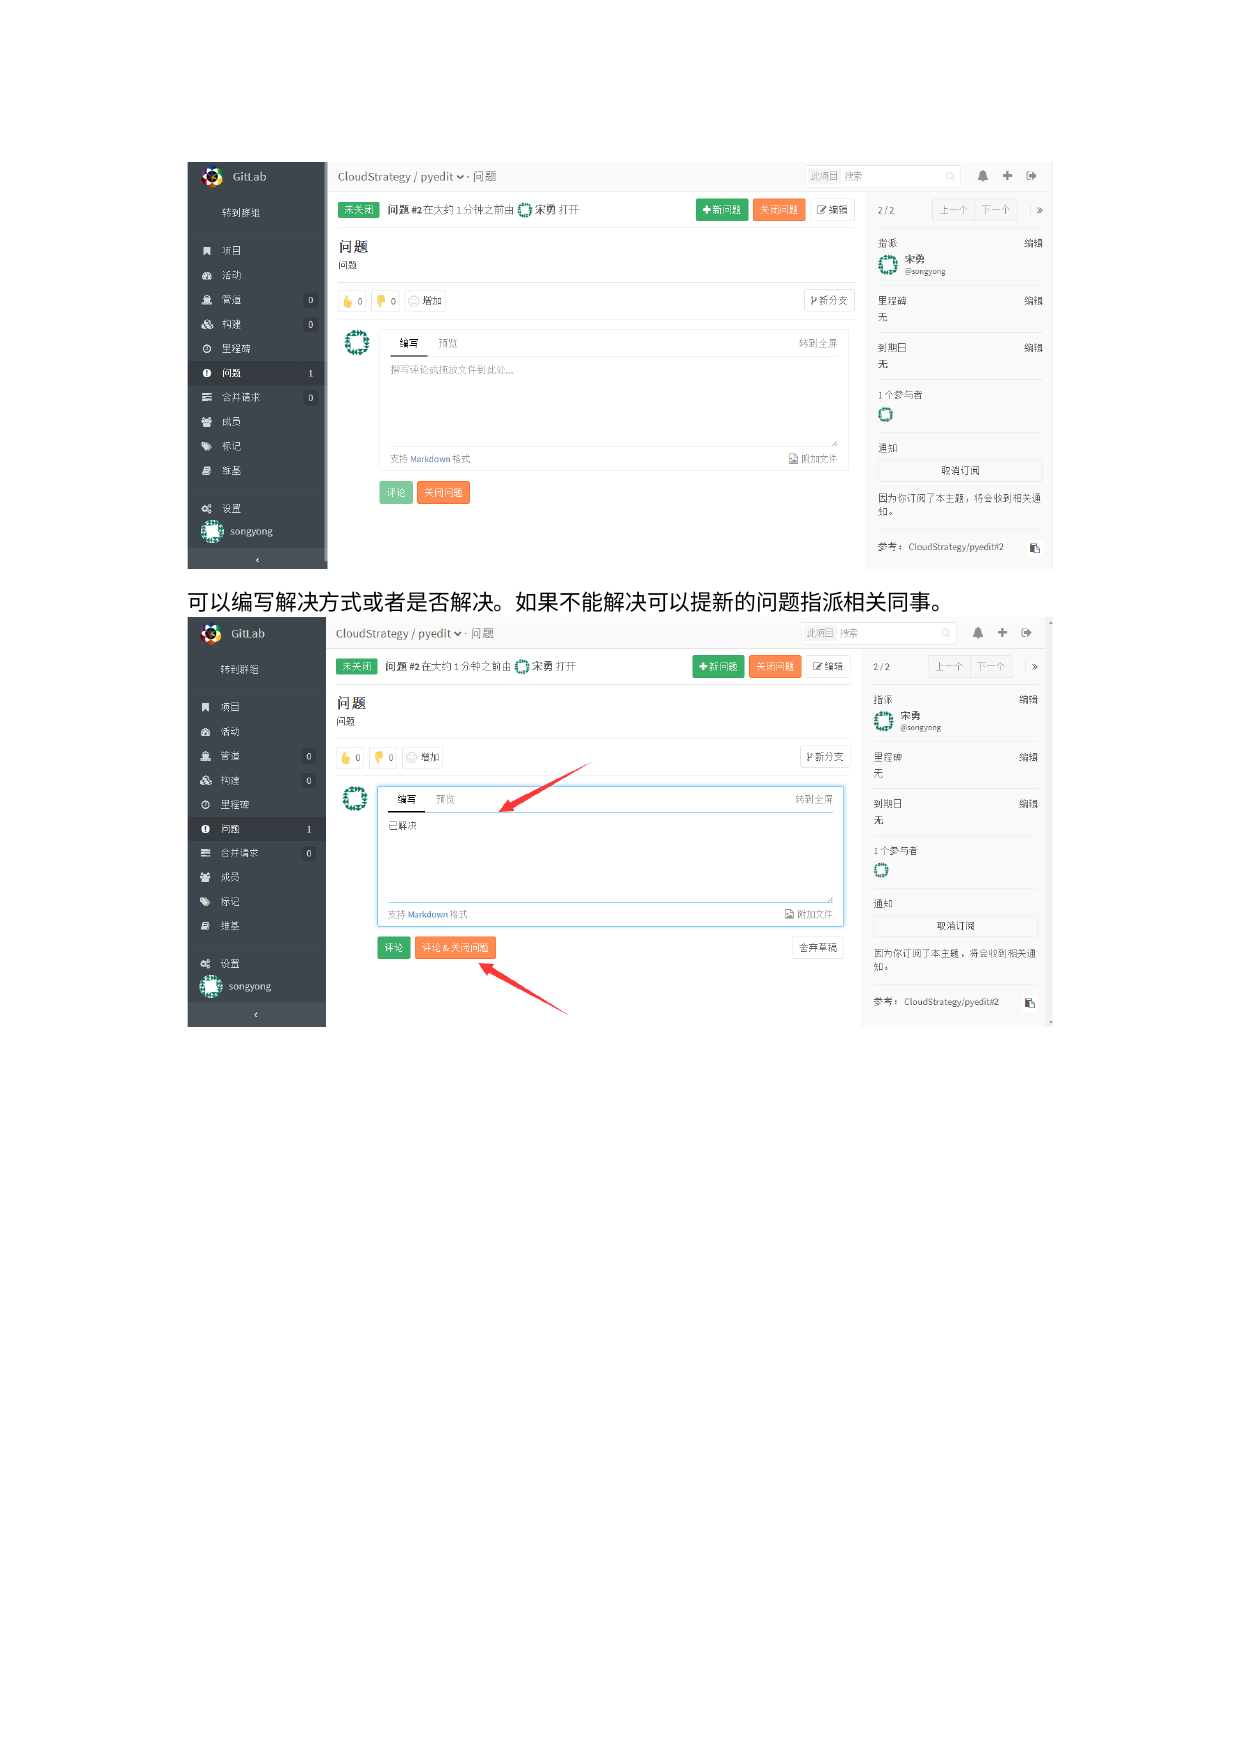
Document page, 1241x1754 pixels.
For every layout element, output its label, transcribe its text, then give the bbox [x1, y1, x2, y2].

picture [187, 617, 1053, 1027]
picture [187, 162, 1053, 569]
text 可以编写解决方式或者是否解决。如果不能解决可以提新的问题指派相关同事。 [187, 584, 1053, 617]
